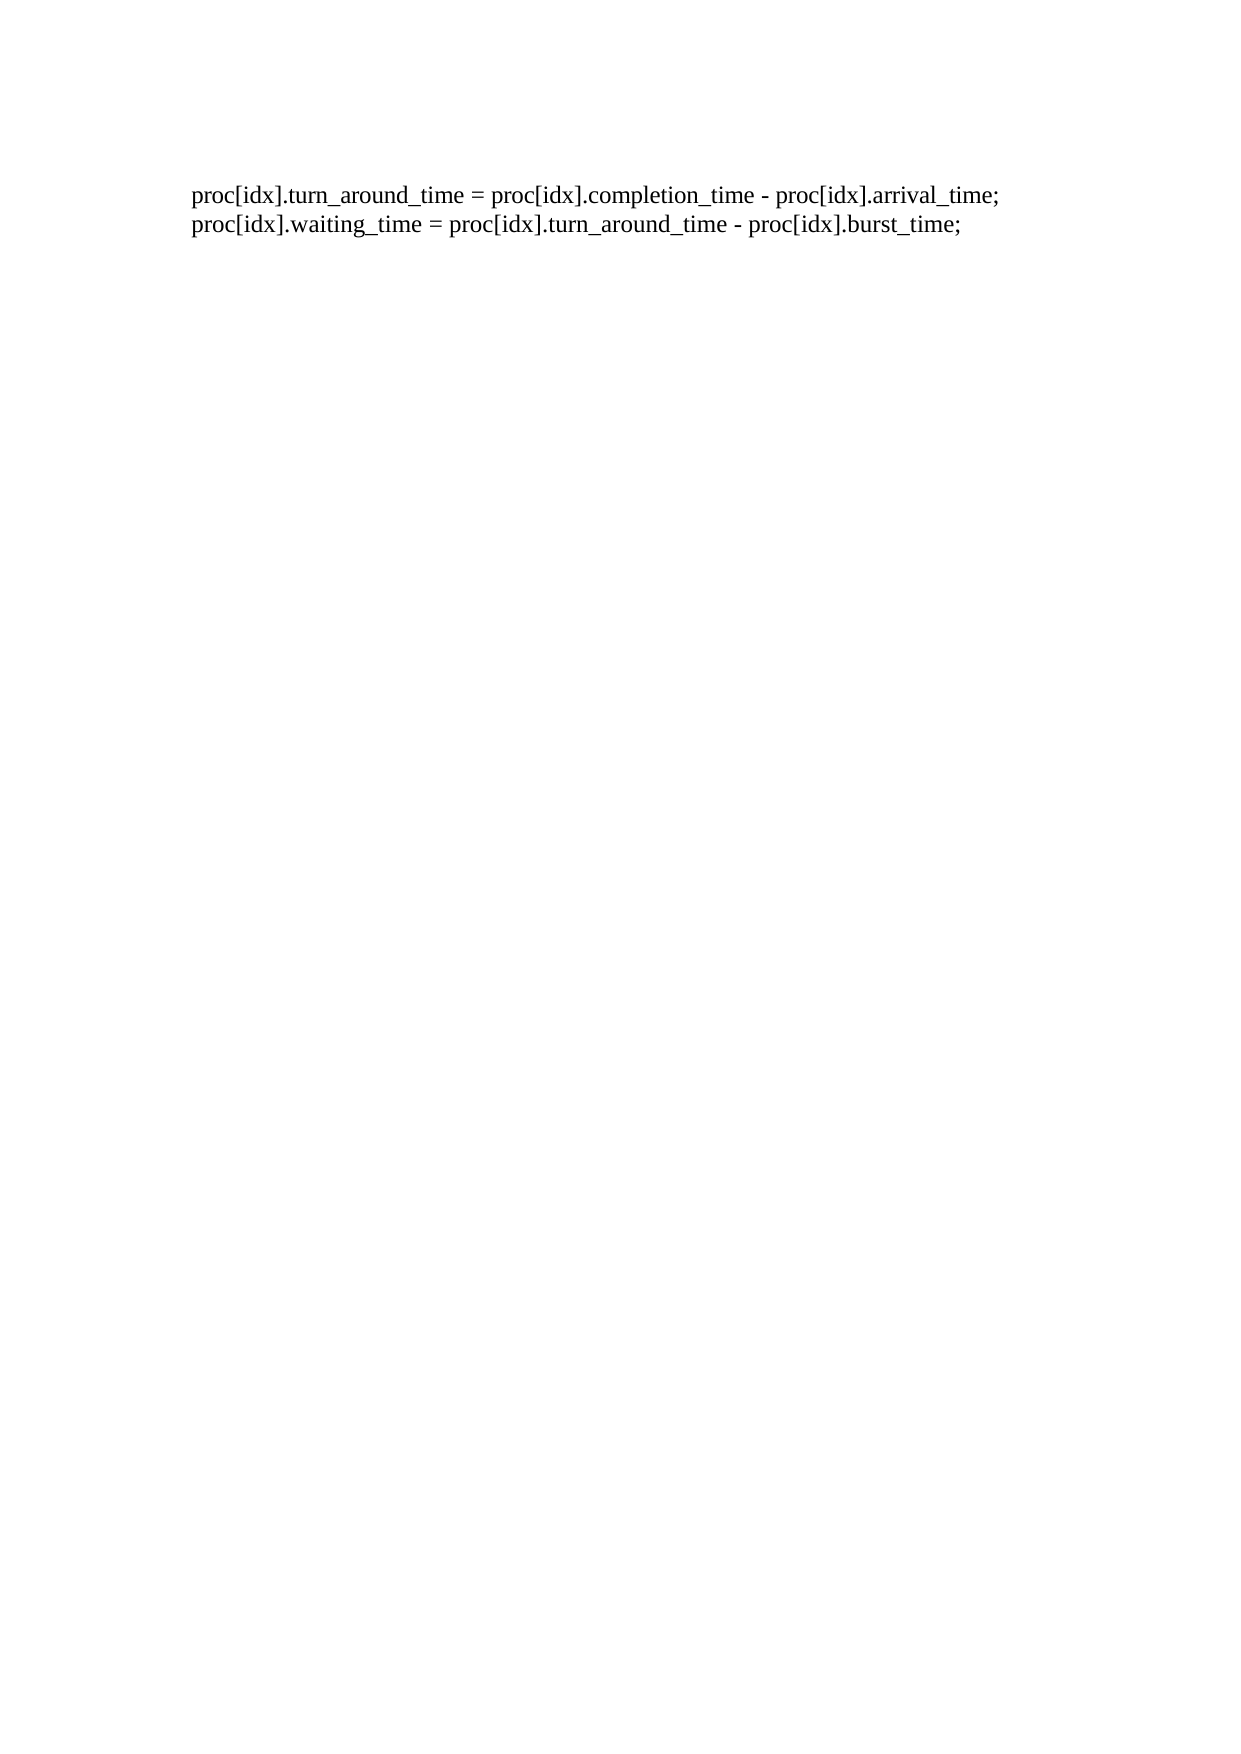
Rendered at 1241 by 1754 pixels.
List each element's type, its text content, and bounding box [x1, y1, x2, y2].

text proc[idx].turn_around_time = proc[idx].completion_time - proc[idx].arrival_time; proc[idx].waiting_time = proc[idx].turn_around_time - proc[idx].burst_time; [191, 181, 1181, 238]
